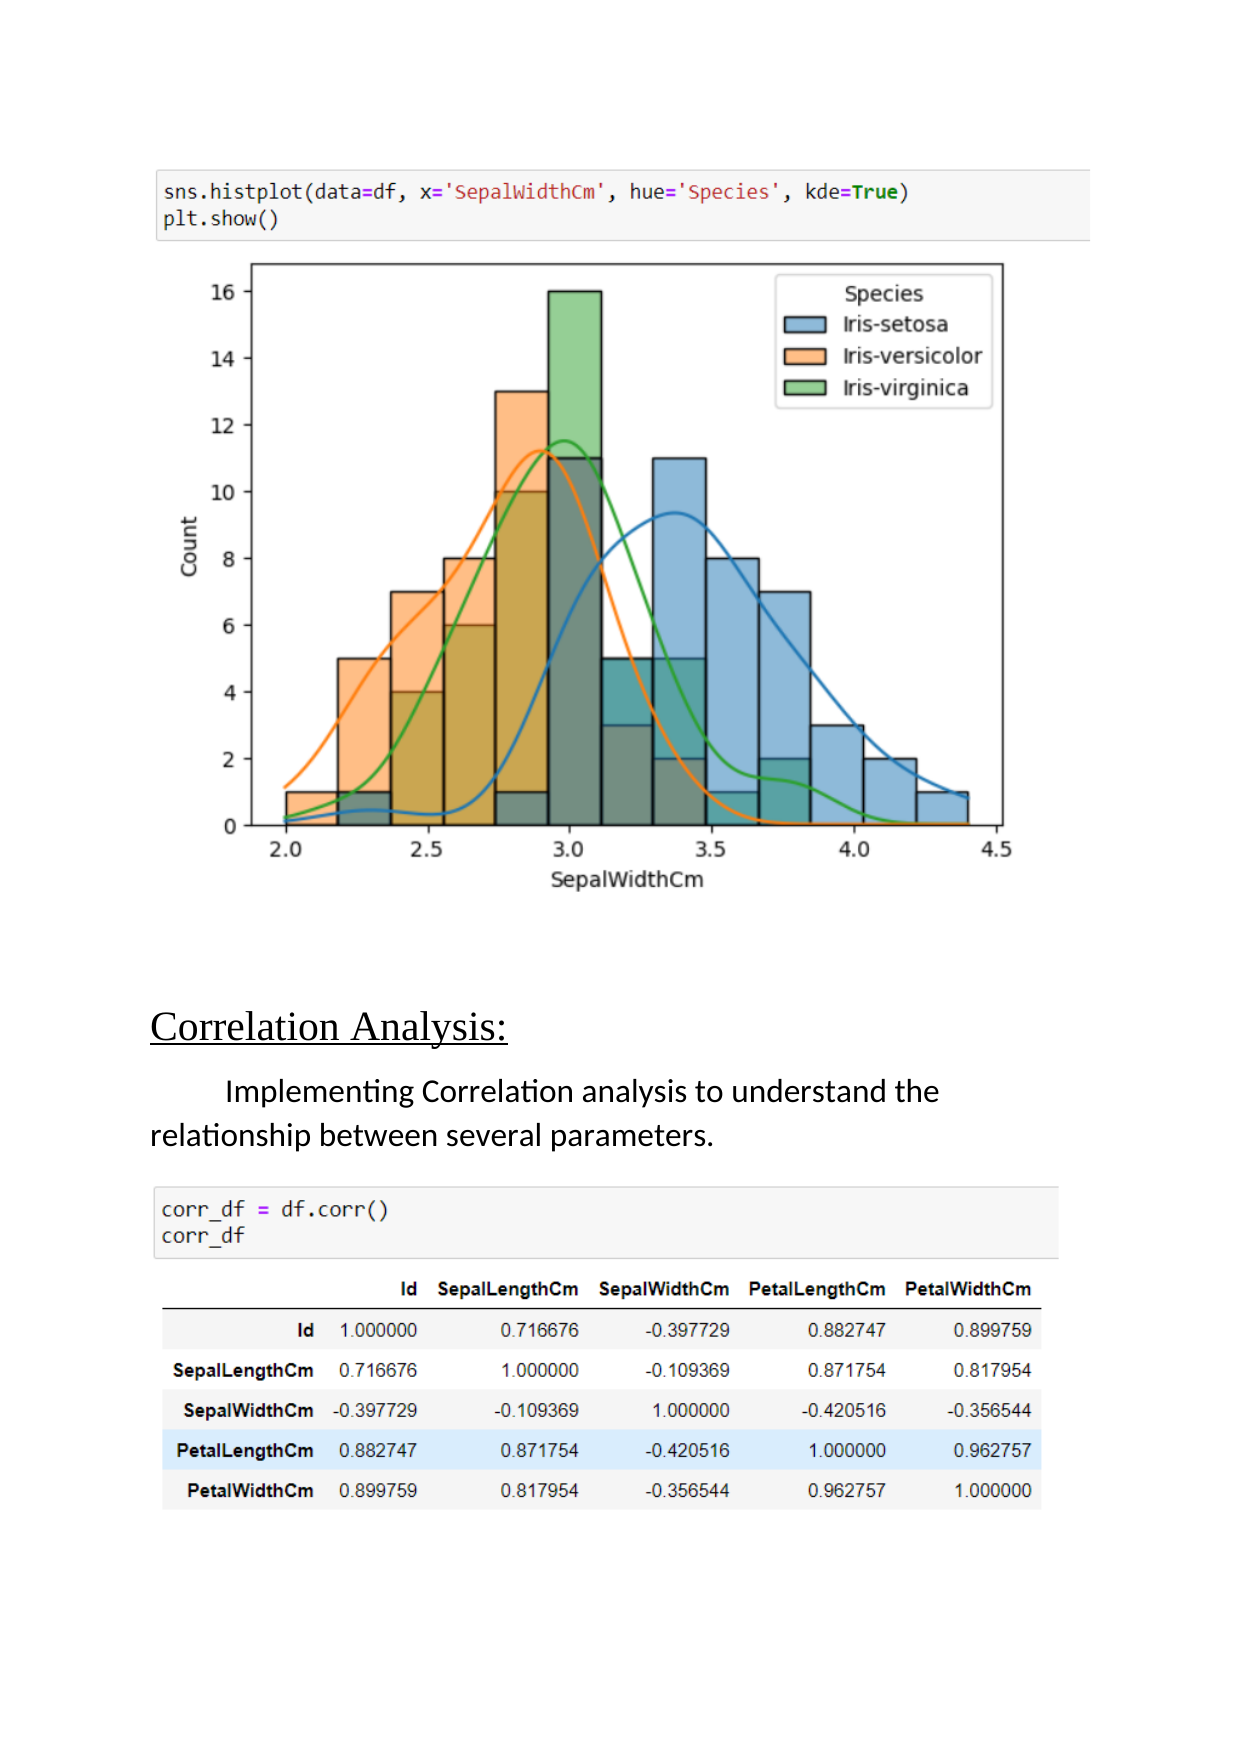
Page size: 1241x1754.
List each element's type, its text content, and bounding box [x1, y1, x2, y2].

text Implementing Correlation analysis to understand the relationship between several parameters. [150, 1070, 1090, 1155]
text Correlation Analysis: [150, 1002, 1090, 1049]
picture [150, 150, 1091, 915]
picture [150, 1174, 1059, 1526]
